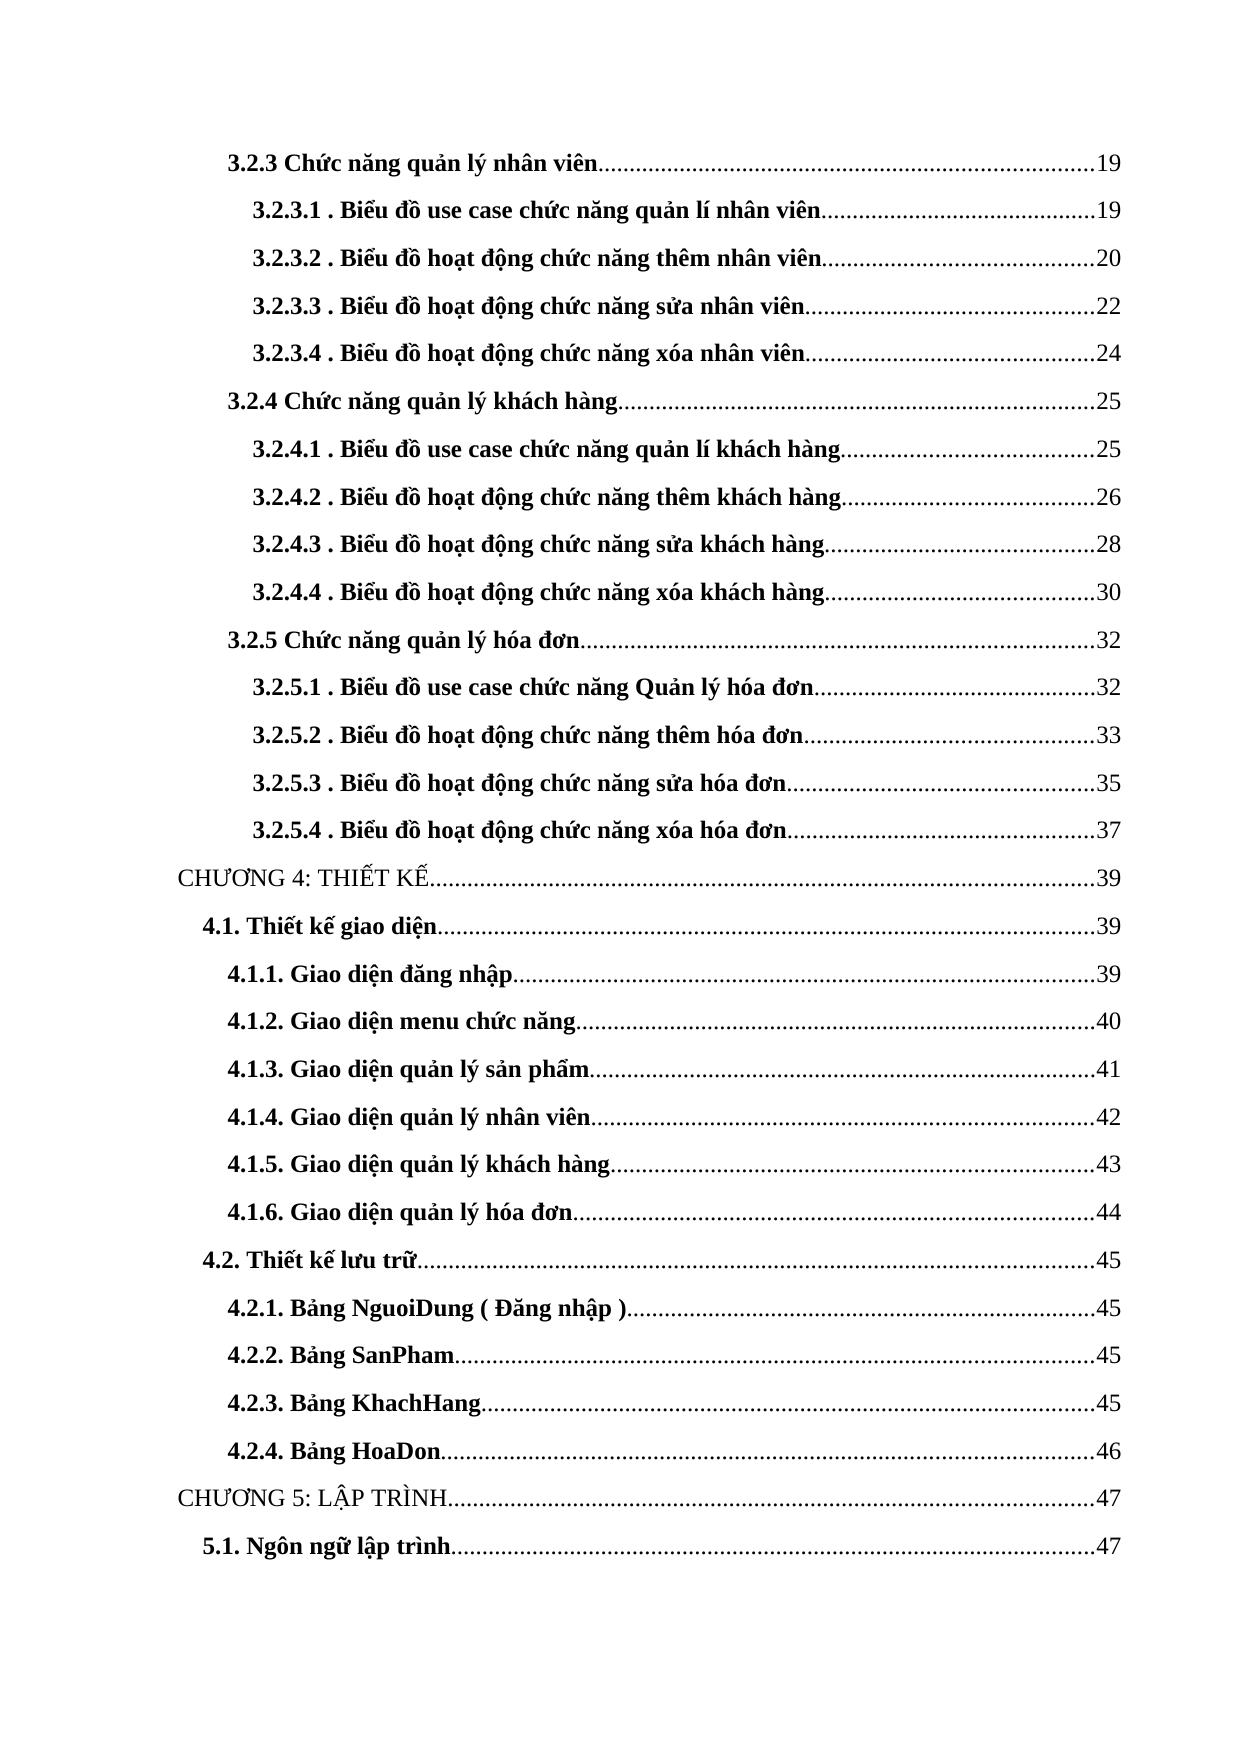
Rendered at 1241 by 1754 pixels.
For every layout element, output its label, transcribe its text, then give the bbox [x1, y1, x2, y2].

text 3.2.3 Chức năng quản lý nhân viên 19 [227, 148, 1122, 176]
text CHƯƠNG 5: LẬP TRÌNH 47 [177, 1483, 1122, 1512]
text 5.1. Ngôn ngữ lập trình 47 [202, 1531, 1122, 1560]
text 3.2.4.2 . Biểu đồ hoạt động chức năng thêm khách hàng 26 [252, 482, 1122, 510]
text 4.2.1. Bảng NguoiDung ( Đăng nhập ) 45 [227, 1293, 1122, 1321]
text 4.2.4. Bảng HoaDon 46 [227, 1436, 1122, 1464]
text 3.2.3.2 . Biểu đồ hoạt động chức năng thêm nhân viên 20 [252, 243, 1122, 272]
text 4.1.5. Giao diện quản lý khách hàng 43 [227, 1149, 1122, 1178]
text 3.2.3.3 . Biểu đồ hoạt động chức năng sửa nhân viên 22 [252, 291, 1122, 319]
text 3.2.5.1 . Biểu đồ use case chức năng Quản lý hóa đơn 32 [252, 672, 1122, 701]
text 3.2.4 Chức năng quản lý khách hàng 25 [227, 386, 1122, 415]
text 4.2. Thiết kế lưu trữ 45 [202, 1245, 1122, 1274]
text 4.1.4. Giao diện quản lý nhân viên 42 [227, 1102, 1122, 1131]
text 4.2.2. Bảng SanPham 45 [227, 1340, 1122, 1369]
text 3.2.5 Chức năng quản lý hóa đơn 32 [227, 625, 1122, 653]
text 4.1.6. Giao diện quản lý hóa đơn 44 [227, 1197, 1122, 1226]
text 3.2.5.3 . Biểu đồ hoạt động chức năng sửa hóa đơn 35 [252, 768, 1122, 797]
text 3.2.4.1 . Biểu đồ use case chức năng quản lí khách hàng 25 [252, 434, 1122, 463]
text 3.2.4.4 . Biểu đồ hoạt động chức năng xóa khách hàng 30 [252, 577, 1122, 606]
text 3.2.4.3 . Biểu đồ hoạt động chức năng sửa khách hàng 28 [252, 529, 1122, 558]
text 4.1.1. Giao diện đăng nhập 39 [227, 959, 1122, 987]
text 4.2.3. Bảng KhachHang 45 [227, 1388, 1122, 1417]
text 4.1.3. Giao diện quản lý sản phẩm 41 [227, 1054, 1122, 1083]
text 4.1.2. Giao diện menu chức năng 40 [227, 1006, 1122, 1035]
text CHƯƠNG 4: THIẾT KẾ 39 [177, 863, 1122, 892]
text 3.2.5.2 . Biểu đồ hoạt động chức năng thêm hóa đơn 33 [252, 720, 1122, 749]
text 4.1. Thiết kế giao diện 39 [202, 911, 1122, 940]
text 3.2.3.4 . Biểu đồ hoạt động chức năng xóa nhân viên 24 [252, 338, 1122, 367]
text 3.2.5.4 . Biểu đồ hoạt động chức năng xóa hóa đơn 37 [252, 816, 1122, 844]
text 3.2.3.1 . Biểu đồ use case chức năng quản lí nhân viên 19 [252, 195, 1122, 224]
